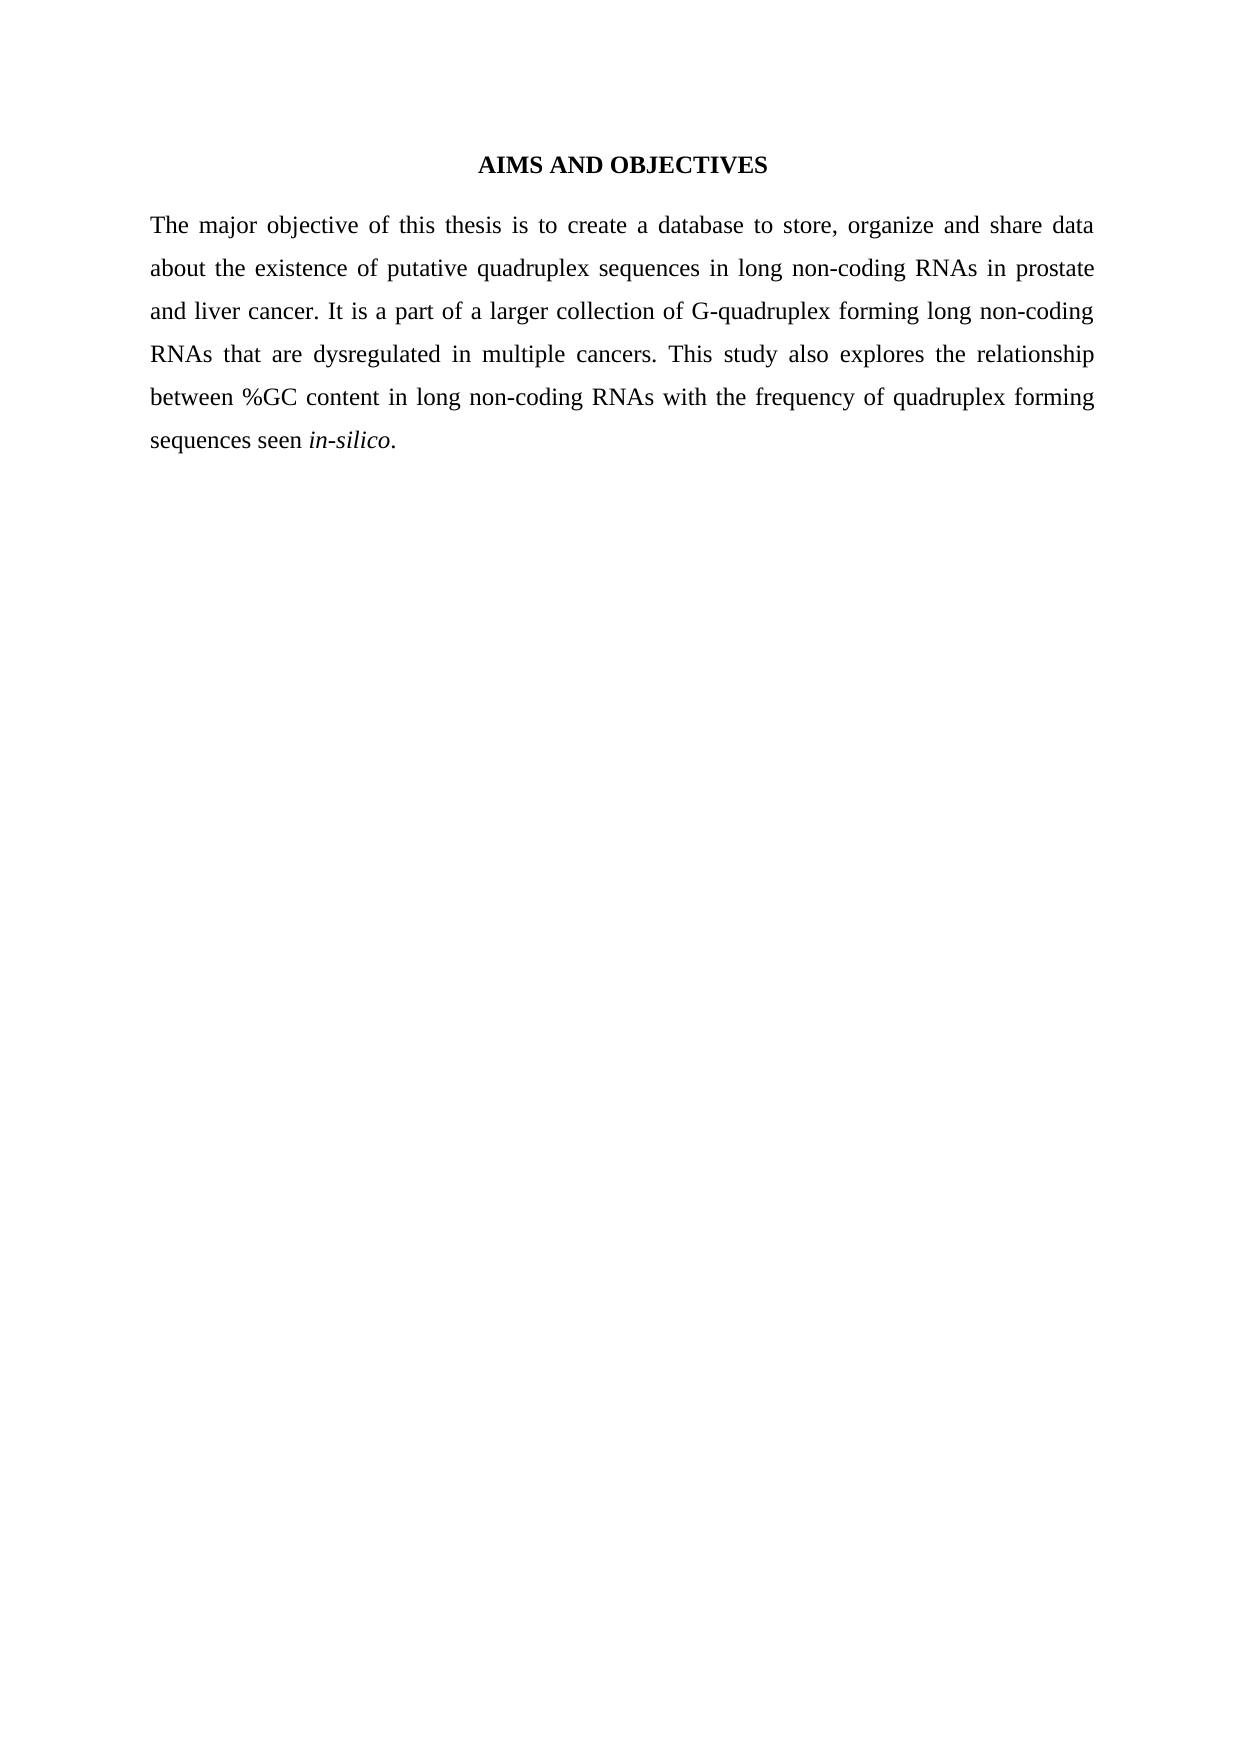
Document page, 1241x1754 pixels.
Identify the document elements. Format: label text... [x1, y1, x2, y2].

text The major objective of this thesis is to create a database to store, organize and share data about the existence of putative quadruplex sequences in long non-coding RNAs in prostate and liver cancer. It is a part of a larger collection of G-quadruplex forming long non-coding RNAs that are dysregulated in multiple cancers. This study also explores the relationship between %GC content in long non-coding RNAs with the frequency of quadruplex forming sequences seen in-silico. [150, 210, 1096, 454]
text AIMS AND OBJECTIVES [150, 150, 1096, 179]
